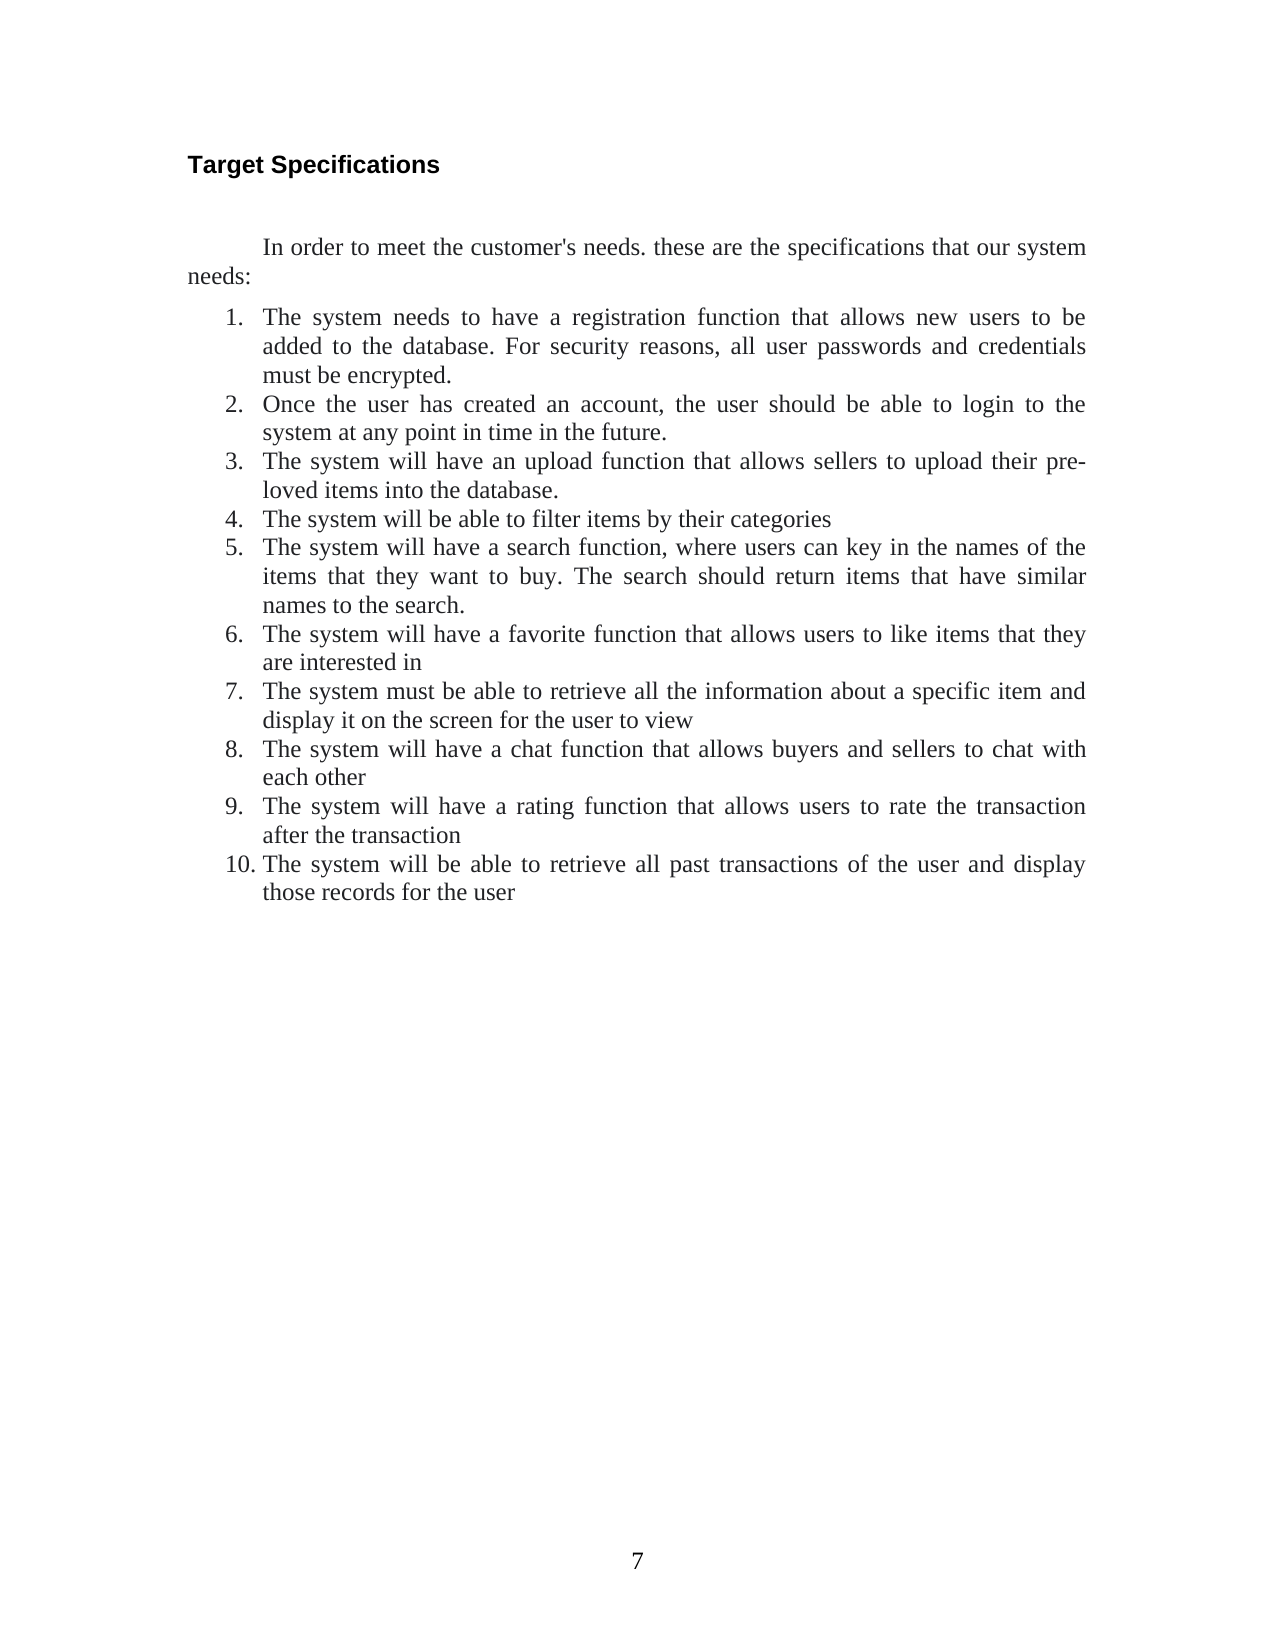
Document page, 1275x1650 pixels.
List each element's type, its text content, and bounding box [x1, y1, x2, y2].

list The system will have a search function, where users can key in the names of the items that they want to buy. The search should return items that have similar names to the search. [225, 532, 1087, 619]
list The system will be able to filter items by their categories [225, 504, 1087, 532]
list The system will have a rating function that allows users to rate the transaction after the transaction [225, 791, 1087, 849]
list Once the user has created an account, the user should be able to login to the system at any point in time in the future. [225, 389, 1087, 446]
list The system will be able to retrieve all past transactions of the user and display those records for the user [225, 849, 1087, 906]
list The system needs to have a registration function that allows new users to be added to the database. For security reasons, all user passwords and credentials must be encrypted. [225, 302, 1087, 389]
list The system will have a chat function that allows buyers and sellers to chat with each other [225, 734, 1087, 791]
text In order to meet the customer's needs. these are the specifications that our system needs: [187, 232, 1087, 290]
list The system will have a favorite function that allows users to like items that they are interested in [225, 619, 1087, 676]
list The system must be able to retrieve all the information about a specific item and display it on the screen for the user to view [225, 676, 1087, 734]
text Target Specifications [187, 150, 1087, 179]
list The system will have an upload function that allows sellers to upload their pre-loved items into the database. [225, 446, 1087, 504]
